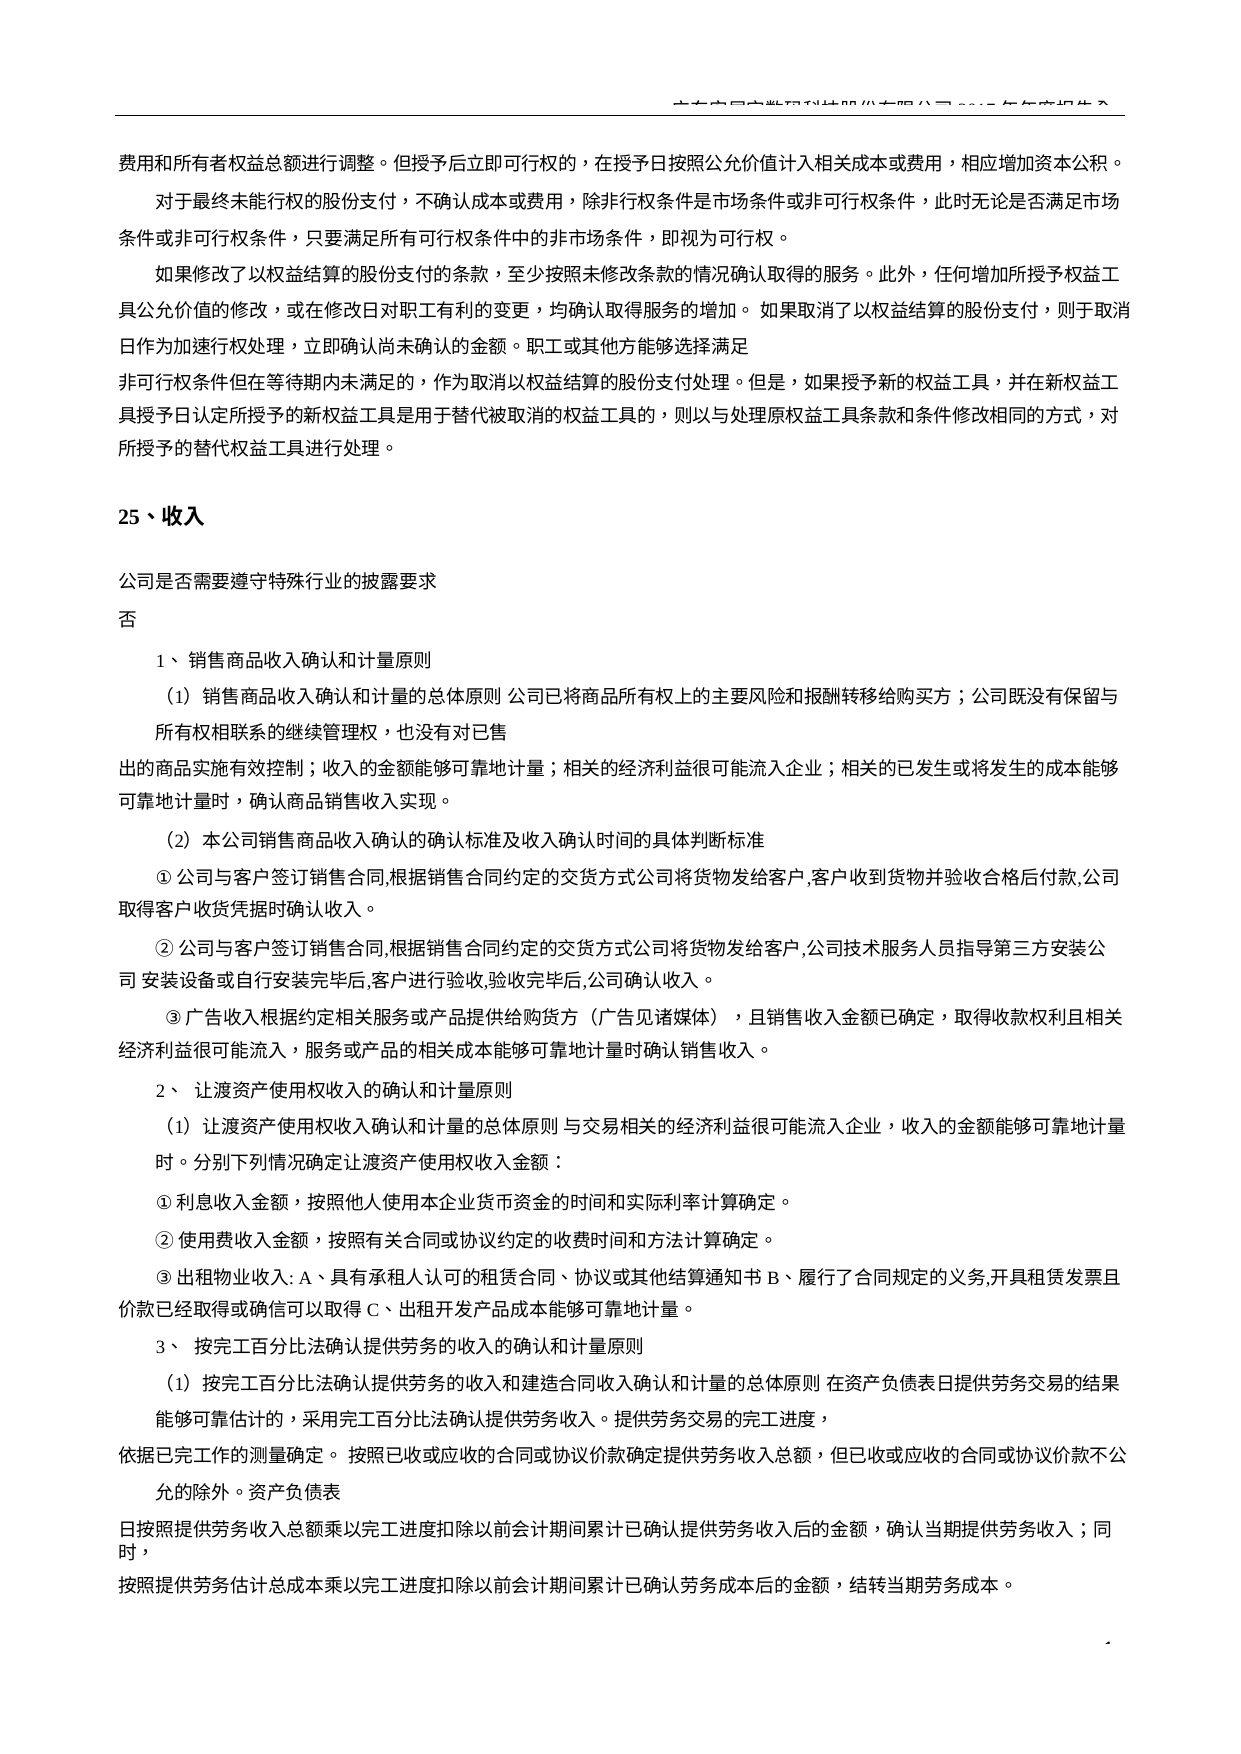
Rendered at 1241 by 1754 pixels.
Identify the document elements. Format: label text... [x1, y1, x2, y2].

text （1）让渡资产使用权收入确认和计量的总体原则 与交易相关的经济利益很可能流入企业，收入的金额能够可靠地计量时。分别下列情况确定让渡资产使用权收入金额： [156, 1113, 1133, 1175]
text 日按照提供劳务收入总额乘以完工进度扣除以前会计期间累计已确认提供劳务收入后的金额，确认当期提供劳务收入；同时， [118, 1517, 1142, 1564]
text 2、 让渡资产使用权收入的确认和计量原则 [156, 1077, 1132, 1103]
text 条件或非可行权条件，只要满足所有可行权条件中的非市场条件，即视为可行权。 [118, 227, 1142, 250]
text （1）销售商品收入确认和计量的总体原则 公司已将商品所有权上的主要风险和报酬转移给购买方；公司既没有保留与所有权相联系的继续管理权，也没有对已售 [156, 683, 1132, 744]
text ②公司与客户签订销售合同,根据销售合同约定的交货方式公司将货物发给客户,公司技术服务人员指导第三方安装公司 安装设备或自行安装完毕后,客户进行验收,验收完毕后,公司确认收入。 [118, 935, 1123, 992]
subtitle 25、收入 [118, 501, 1142, 531]
text 如果修改了以权益结算的股份支付的条款，至少按照未修改条款的情况确认取得的服务。此外，任何增加所授予权益工 具公允价值的修改，或在修改日对职工有利的变更，均确认取得服务的增加。 如果取消了以权益结算的股份支付，则于取消日作为加速行权处理，立即确认尚未确认的金额。职工或其他方能够选择满足 [118, 262, 1132, 359]
text ③广告收入根据约定相关服务或产品提供给购货方（广告见诸媒体），且销售收入金额已确定，取得收款权利且相关 经济利益很可能流入，服务或产品的相关成本能够可靠地计量时确认销售收入。 [118, 1004, 1123, 1063]
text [118, 1572, 1020, 1597]
text 依据已完工作的测量确定。 按照已收或应收的合同或协议价款确定提供劳务收入总额，但已收或应收的合同或协议价款不公允的除外。资产负债表 [118, 1442, 1132, 1505]
text 费用和所有者权益总额进行调整。但授予后立即可行权的，在授予日按照公允价值计入相关成本或费用，相应增加资本公积。 对于最终未能行权的股份支付，不确认成本或费用，除非行权条件是市场条件或非可行权条件，此时无论是否满足市场 [118, 150, 1132, 214]
text 出的商品实施有效控制；收入的金额能够可靠地计量；相关的经济利益很可能流入企业；相关的已发生或将发生的成本能够 可靠地计量时，确认商品销售收入实现。 [118, 755, 1132, 814]
text ②使用费收入金额，按照有关合同或协议约定的收费时间和方法计算确定。 [156, 1227, 1132, 1252]
text 3、 按完工百分比法确认提供劳务的收入的确认和计量原则 [156, 1334, 1132, 1359]
text 非可行权条件但在等待期内未满足的，作为取消以权益结算的股份支付处理。但是，如果授予新的权益工具，并在新权益工 具授予日认定所授予的新权益工具是用于替代被取消的权益工具的，则以与处理原权益工具条款和条件修改相同的方式，对 所授予的替代权益工具进行处理。 [118, 369, 1122, 461]
text ①公司与客户签订销售合同,根据销售合同约定的交货方式公司将货物发给客户,客户收到货物并验收合格后付款,公司 取得客户收货凭据时确认收入。 [118, 864, 1132, 921]
text （2）本公司销售商品收入确认的确认标准及收入确认时间的具体判断标准 [156, 828, 1132, 853]
text ③出租物业收入: A、具有承租人认可的租赁合同、协议或其他结算通知书 B、履行了合同规定的义务,开具租赁发票且 价款已经取得或确信可以取得 C、出租开发产品成本能够可靠地计量。 [118, 1264, 1124, 1322]
text （1）按完工百分比法确认提供劳务的收入和建造合同收入确认和计量的总体原则 在资产负债表日提供劳务交易的结果能够可靠估计的，采用完工百分比法确认提供劳务收入。提供劳务交易的完工进度， [156, 1370, 1132, 1431]
text 公司是否需要遵守特殊行业的披露要求 否 [118, 568, 439, 632]
text 1、 销售商品收入确认和计量原则 [156, 647, 1132, 672]
text ①利息收入金额，按照他人使用本企业货币资金的时间和实际利率计算确定。 [156, 1189, 1132, 1215]
